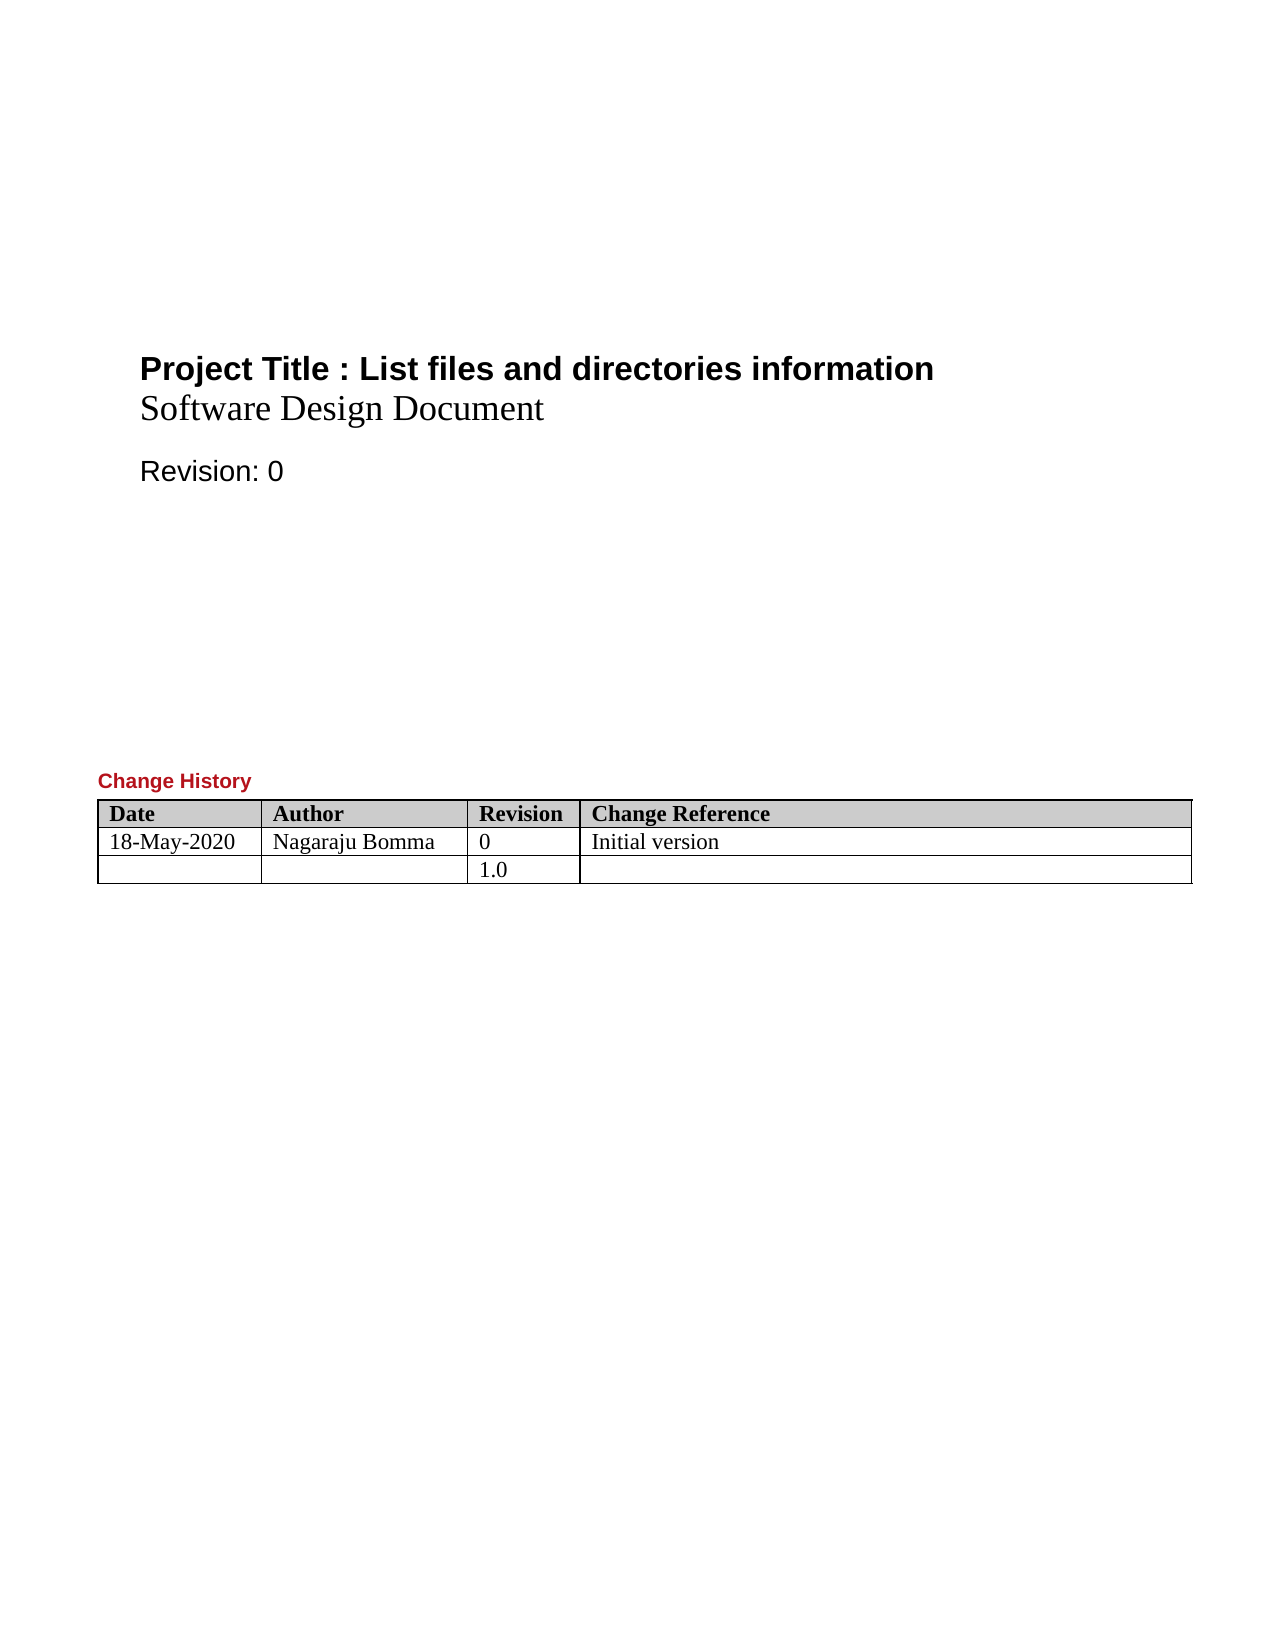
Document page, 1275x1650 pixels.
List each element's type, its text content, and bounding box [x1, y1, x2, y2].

table_cell 0 [468, 828, 579, 855]
table_cell [99, 856, 261, 883]
table_header Change Reference [581, 801, 1191, 827]
table_cell [581, 856, 1191, 883]
text Project Title : List files and directories information [139, 349, 1137, 387]
table_cell [262, 856, 467, 883]
table_header Revision [468, 801, 579, 827]
table_cell 18-May-2020 [99, 828, 261, 855]
subtitle Software Design Document [139, 387, 1137, 429]
table_cell 1.0 [468, 856, 579, 883]
text Revision: 0 [139, 454, 1137, 487]
table_cell Nagaraju Bomma [262, 828, 467, 855]
table_header Date [99, 801, 261, 827]
table_header Author [262, 801, 467, 827]
table_cell Initial version [581, 828, 1191, 855]
text Change History [98, 769, 1137, 793]
